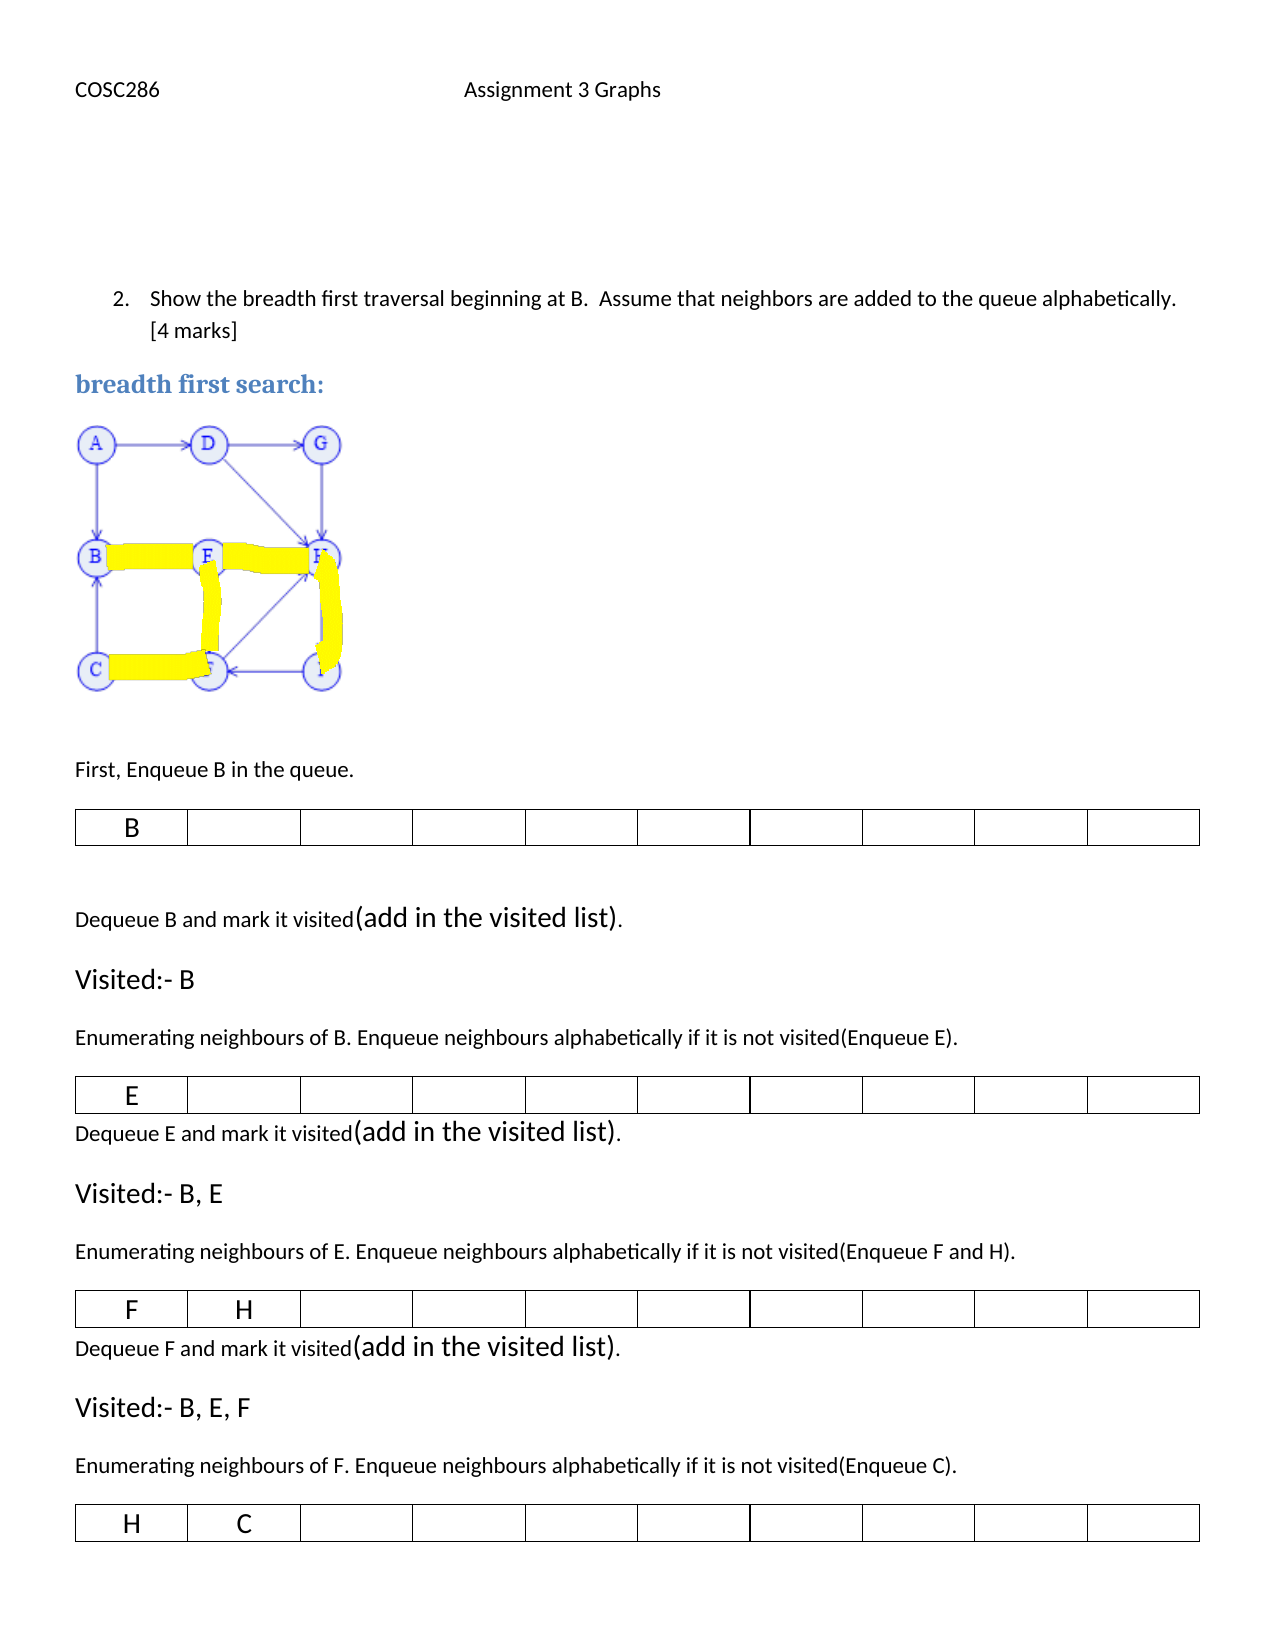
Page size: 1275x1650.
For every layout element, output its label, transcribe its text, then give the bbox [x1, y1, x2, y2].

table_header C [188, 1505, 300, 1541]
table_header [188, 810, 300, 845]
text Enumerating neighbours of E. Enqueue neighbours alphabetically if it is not visited(Enqueue F and H). [75, 1237, 1200, 1265]
text Visited:- B, E, F [75, 1389, 1200, 1425]
table_header H [76, 1505, 187, 1541]
table_header [638, 1291, 749, 1327]
table_header [526, 1077, 637, 1112]
table_header E [76, 1077, 187, 1112]
table_header [301, 1077, 412, 1112]
table_header [863, 1505, 974, 1541]
table_header [975, 1505, 1087, 1541]
table_header [1088, 1077, 1199, 1112]
text Dequeue B and mark it visited(add in the visited list). [75, 899, 1200, 935]
table_header [863, 810, 974, 845]
table_header [751, 1291, 862, 1327]
table_header [975, 1077, 1087, 1112]
table_header [863, 1077, 974, 1112]
table_header [1088, 1291, 1199, 1327]
picture [75, 425, 347, 695]
table_header [301, 1291, 412, 1327]
text Visited:- B, E [75, 1175, 1200, 1211]
table_header [751, 1077, 862, 1112]
subtitle breadth first search: [75, 369, 1200, 400]
table_header [526, 810, 637, 845]
table_header [1088, 810, 1199, 845]
table_header [638, 810, 749, 845]
text Enumerating neighbours of F. Enqueue neighbours alphabetically if it is not visited(Enqueue C). [75, 1451, 1200, 1479]
table_header [751, 1505, 862, 1541]
table_header [638, 1077, 749, 1112]
table_header [975, 1291, 1087, 1327]
table_header [863, 1291, 974, 1327]
list Show the breadth first traversal beginning at B. Assume that neighbors are added to the queue alphabetically. [4 marks] [112, 284, 1200, 344]
table_header [526, 1291, 637, 1327]
table_header [413, 1077, 525, 1112]
table_header F [76, 1291, 187, 1327]
table_header [975, 810, 1087, 845]
text First, Enqueue B in the queue. [75, 755, 1200, 783]
table_header H [188, 1291, 300, 1327]
table_header [526, 1505, 637, 1541]
table_header [301, 810, 412, 845]
text Dequeue F and mark it visited(add in the visited list). [75, 1328, 1200, 1363]
table_header [1088, 1505, 1199, 1541]
text Enumerating neighbours of B. Enqueue neighbours alphabetically if it is not visited(Enqueue E). [75, 1023, 1200, 1051]
table_header [413, 1291, 525, 1327]
table_header B [76, 810, 187, 845]
table_header [638, 1505, 749, 1541]
table_header [188, 1077, 300, 1112]
table_header [301, 1505, 412, 1541]
table_header [413, 1505, 525, 1541]
text Visited:- B [75, 961, 1200, 997]
text Dequeue E and mark it visited(add in the visited list). [75, 1114, 1200, 1149]
table_header [413, 810, 525, 845]
table_header [751, 810, 862, 845]
